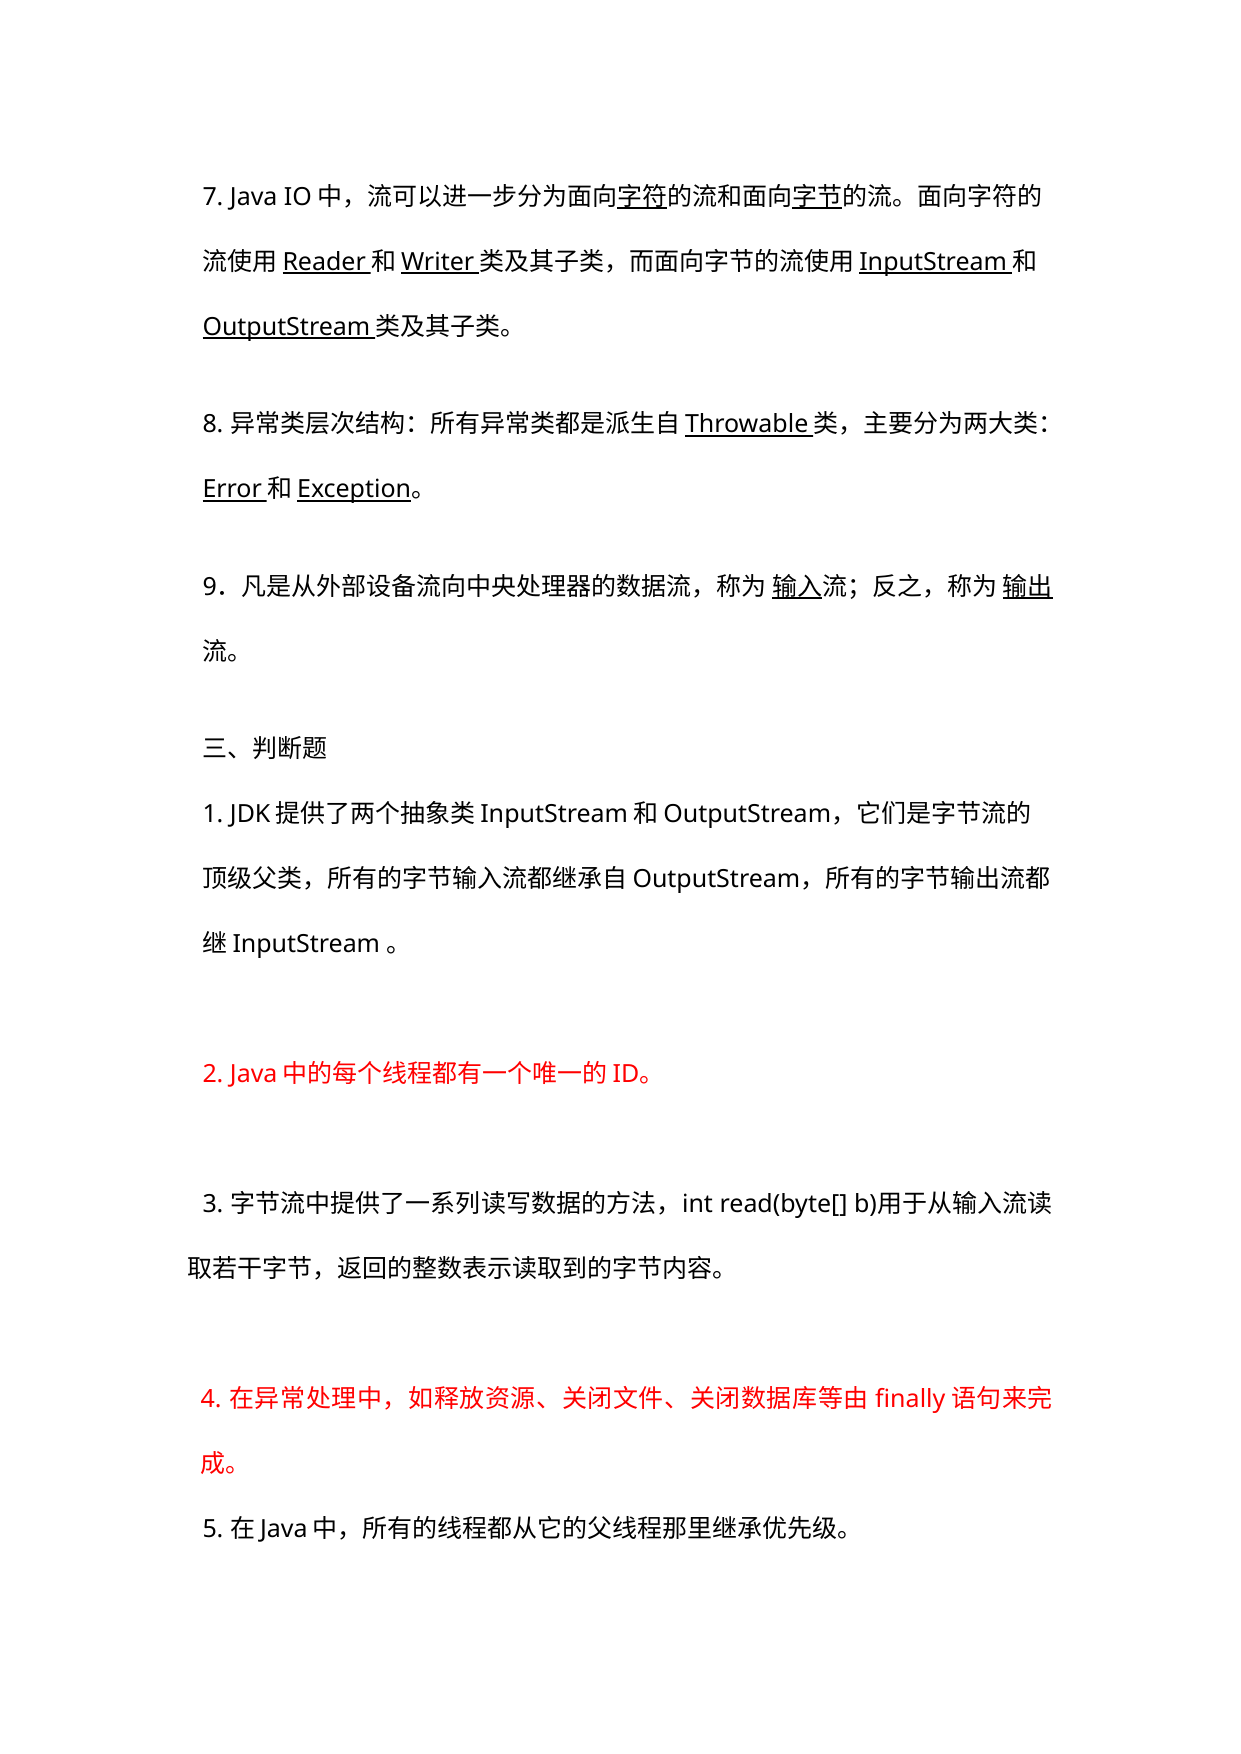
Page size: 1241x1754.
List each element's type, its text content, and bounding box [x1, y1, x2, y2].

text 三、判断题 [202, 714, 1053, 779]
text 4. 在异常处理中，如释放资源、关闭文件、关闭数据库等由finally语句来完成。 [200, 1364, 1053, 1494]
text 3. 字节流中提供了一系列读写数据的方法，int read(byte[] b)用于从输入流读取若干字节，返回的整数表示读取到的字节内容。 [187, 1169, 1053, 1299]
text 8. 异常类层次结构：所有异常类都是派生自Throwable类，主要分为两大类：Error和Exception。 [202, 389, 1053, 519]
text 7. Java IO中，流可以进一步分为面向字符的流和面向字节的流。面向字符的流使用Reader和Writer类及其子类，而面向字节的流使用InputStream和OutputStream类及其子类。 [202, 162, 1053, 357]
text 5. 在Java中，所有的线程都从它的父线程那里继承优先级。 [187, 1494, 1053, 1559]
text 9．凡是从外部设备流向中央处理器的数据流，称为 输入流；反之，称为 输出 流。 [202, 552, 1053, 682]
list 2. Java中的每个线程都有一个唯一的ID。 [187, 1039, 1053, 1104]
text 1. JDK提供了两个抽象类InputStream和OutputStream，它们是字节流的顶级父类，所有的字节输入流都继承自OutputStream，所有的字节输出流都继InputStream 。 [202, 779, 1053, 974]
